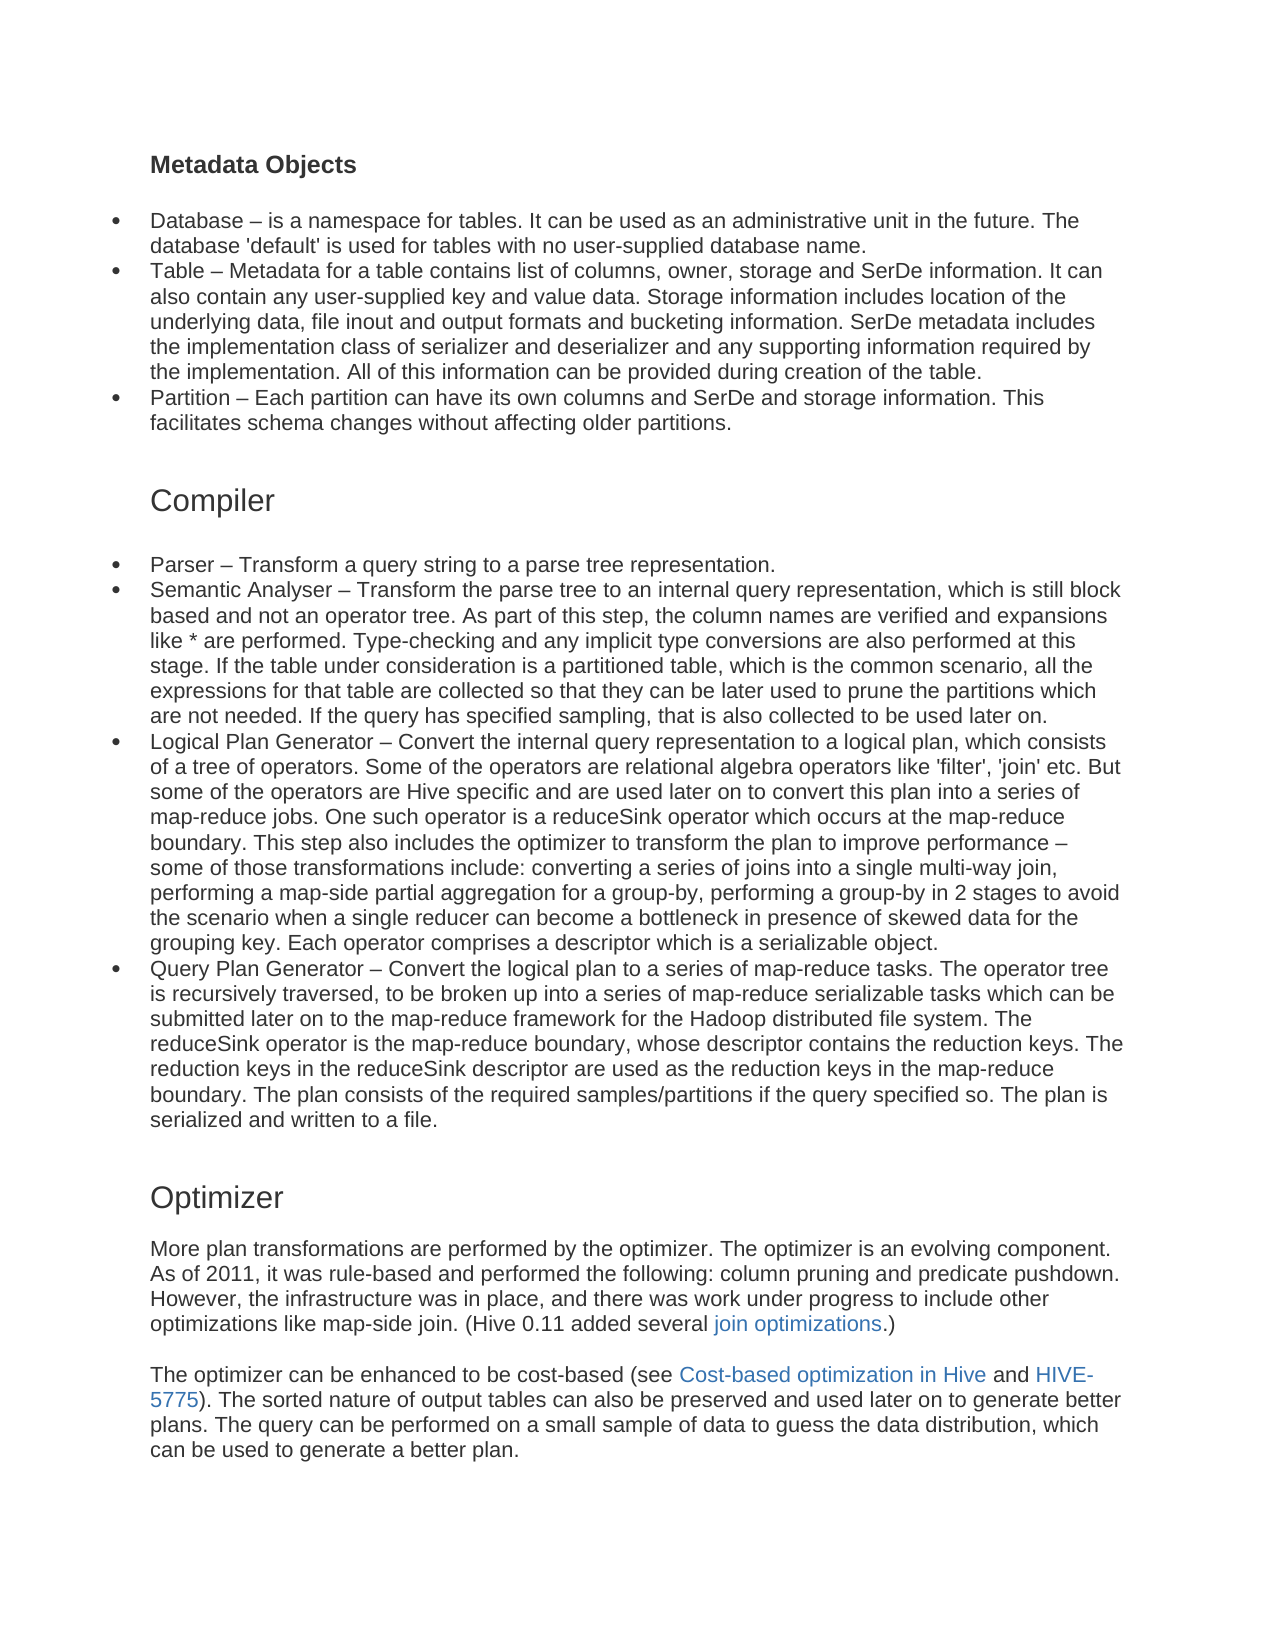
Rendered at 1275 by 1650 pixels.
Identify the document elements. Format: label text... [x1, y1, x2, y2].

text More plan transformations are performed by the optimizer. The optimizer is an evolving component. As of 2011, it was rule-based and performed the following: column pruning and predicate pushdown. However, the infrastructure was in place, and there was work under progress to include other optimizations like map-side join. (Hive 0.11 added several join optimizations.) The optimizer can be enhanced to be cost-based (see Cost-based optimization in Hive and HIVE-5775). The sorted nature of output tables can also be preserved and used later on to generate better plans. The query can be performed on a small sample of data to guess the data distribution, which can be used to generate a better plan. [150, 1236, 1125, 1462]
list Query Plan Generator – Convert the logical plan to a series of map-reduce tasks. The operator tree is recursively traversed, to be broken up into a series of map-reduce serializable tasks which can be submitted later on to the map-reduce framework for the Hadoop distributed file system. The reduceSink operator is the map-reduce boundary, whose descriptor contains the reduction keys. The reduction keys in the reduceSink descriptor are used as the reduction keys in the map-reduce boundary. The plan consists of the required samples/partitions if the query specified so. The plan is serialized and written to a file. [112, 955, 1125, 1132]
list Partition – Each partition can have its own columns and SerDe and storage information. This facilitates schema changes without affecting older partitions. [112, 384, 1125, 435]
list Semantic Analyser – Transform the parse tree to an internal query representation, which is still block based and not an operator tree. As part of this step, the column names are verified and expansions like * are performed. Type-checking and any implicit type conversions are also performed at this stage. If the table under consideration is a partitioned table, which is the common scenario, all the expressions for that table are collected so that they can be later used to prune the partitions which are not needed. If the query has specified sampling, that is also collected to be used later on. [112, 577, 1125, 728]
subtitle Compiler [150, 482, 1125, 518]
text Metadata Objects [150, 150, 1125, 179]
list Logical Plan Generator – Convert the internal query representation to a logical plan, which consists of a tree of operators. Some of the operators are relational algebra operators like 'filter', 'join' etc. But some of the operators are Hive specific and are used later on to convert this plan into a series of map-reduce jobs. One such operator is a reduceSink operator which occurs at the map-reduce boundary. This step also includes the optimizer to transform the plan to improve performance – some of those transformations include: converting a series of joins into a single multi-way join, performing a map-side partial aggregation for a group-by, performing a group-by in 2 stages to avoid the scenario when a single reducer can become a bottleneck in presence of skewed data for the grouping key. Each operator comprises a descriptor which is a serializable object. [112, 728, 1125, 955]
list Database – is a namespace for tables. It can be used as an administrative unit in the future. The database 'default' is used for tables with no user-supplied database name. [112, 208, 1125, 258]
list Table – Metadata for a table contains list of columns, owner, storage and SerDe information. It can also contain any user-supplied key and value data. Storage information includes location of the underlying data, file inout and output formats and bucketing information. SerDe metadata includes the implementation class of serializer and deserializer and any supporting information required by the implementation. All of this information can be provided during creation of the table. [112, 258, 1125, 384]
subtitle Optimizer [150, 1179, 1125, 1215]
list Parser – Transform a query string to a parse tree representation. [112, 552, 1125, 577]
